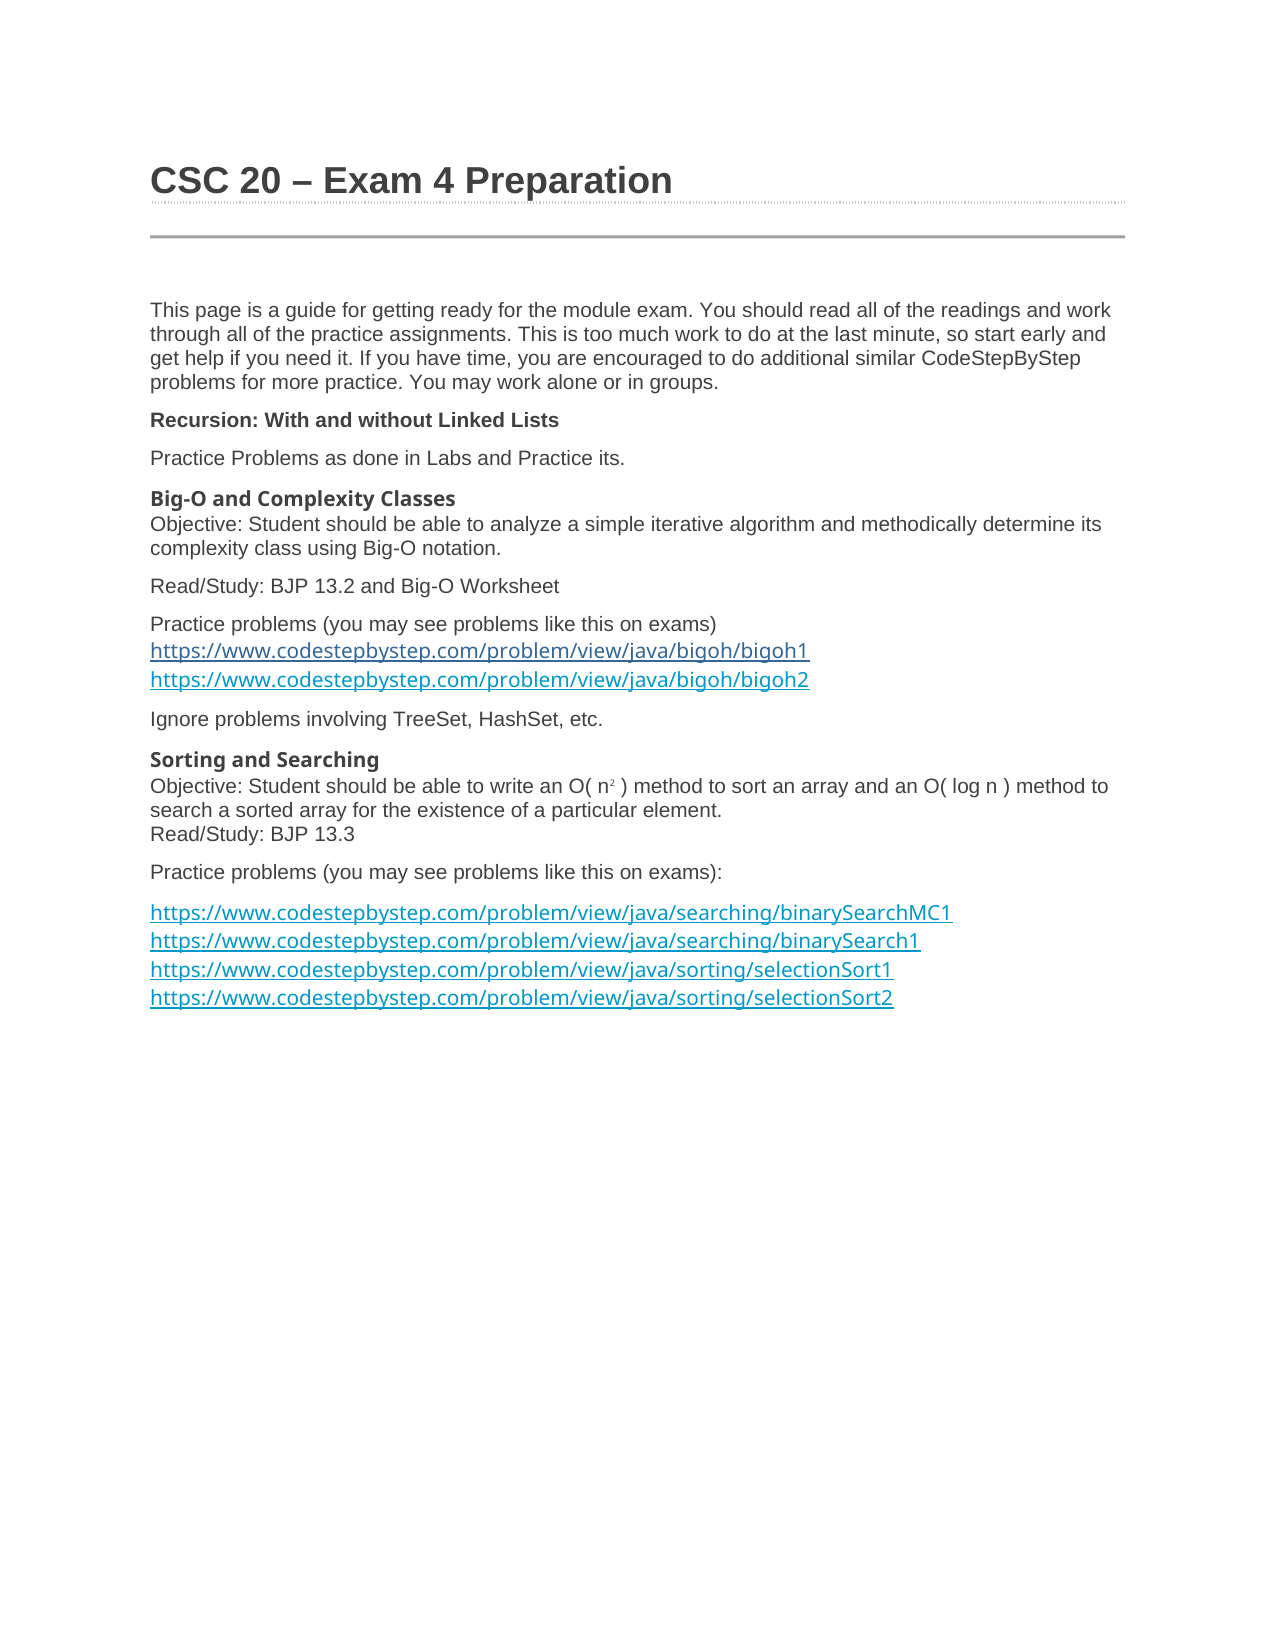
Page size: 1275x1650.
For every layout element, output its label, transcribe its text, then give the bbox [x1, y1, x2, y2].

text Sorting and Searching [150, 745, 1125, 774]
text Objective: Student should be able to analyze a simple iterative algorithm and methodically determine its complexity class using Big-O notation. [150, 512, 1125, 560]
text Practice problems (you may see problems like this on exams) https://www.codestepbystep.com/problem/view/java/bigoh/bigoh1 https://www.codestepbystep.com/problem/view/java/bigoh/bigoh2 [150, 612, 1125, 693]
text Practice problems (you may see problems like this on exams): [150, 860, 1125, 884]
text Big-O and Complexity Classes [150, 484, 1125, 512]
text https://www.codestepbystep.com/problem/view/java/searching/binarySearchMC1 https://www.codestepbystep.com/problem/view/java/searching/binarySearch1 https://www.codestepbystep.com/problem/view/java/sorting/selectionSort1 https://www.codestepbystep.com/problem/view/java/sorting/selectionSort2 [150, 898, 1125, 1012]
text Ignore problems involving TreeSet, HashSet, etc. [150, 707, 1125, 731]
text Objective: Student should be able to write an O( n2 ) method to sort an array and an O( log n ) method to search a sorted array for the existence of a particular element. [150, 774, 1125, 822]
text This page is a guide for getting ready for the module exam. You should read all of the readings and work through all of the practice assignments. This is too much work to do at the last minute, so start early and get help if you need it. If you have time, you are encouraged to do additional similar CodeStepByStep problems for more practice. You may work alone or in groups. [150, 298, 1125, 394]
text Practice Problems as done in Labs and Practice its. [150, 446, 1125, 470]
text Read/Study: BJP 13.2 and Big-O Worksheet [150, 574, 1125, 598]
text CSC 20 – Exam 4 Preparation [150, 158, 1125, 204]
text Read/Study: BJP 13.3 [150, 822, 1125, 846]
text Recursion: With and without Linked Lists [150, 408, 1125, 432]
